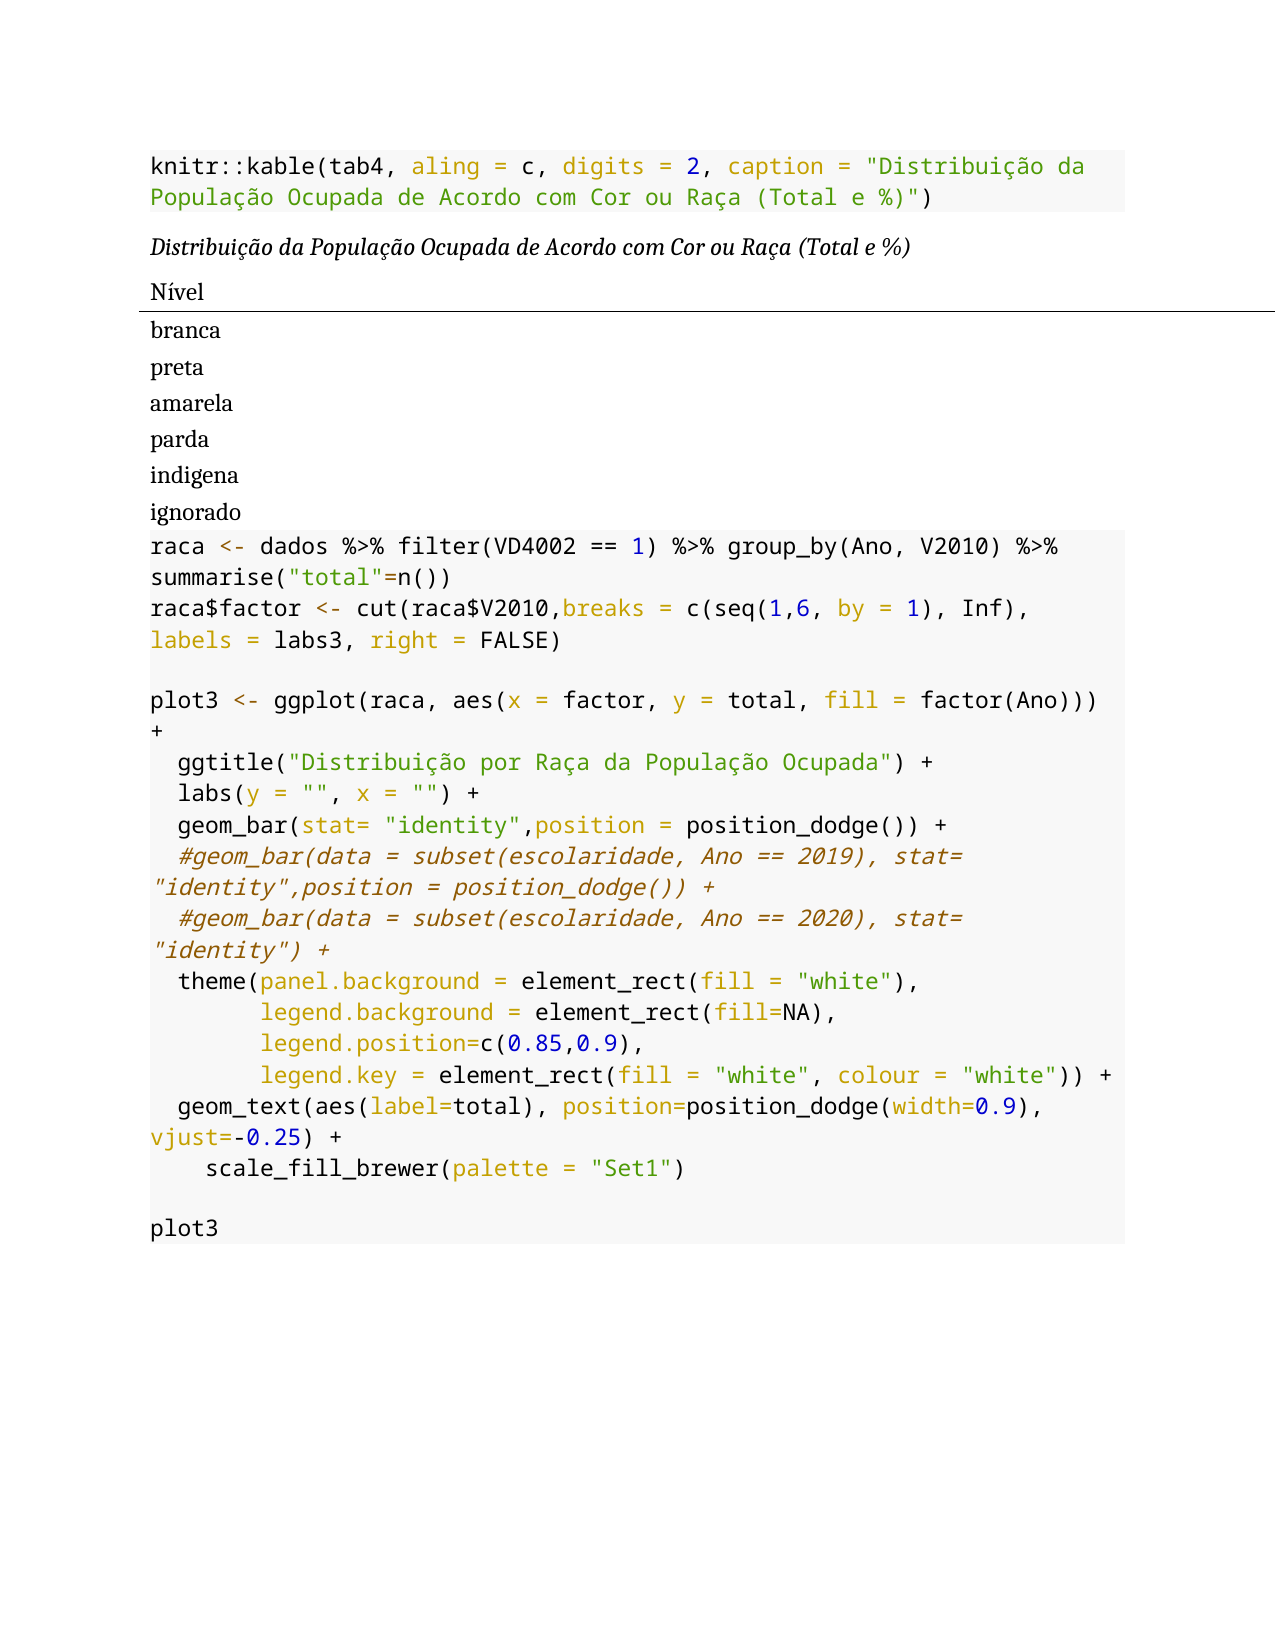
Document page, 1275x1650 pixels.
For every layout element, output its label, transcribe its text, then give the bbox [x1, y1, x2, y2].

table_cell branca [139, 312, 1275, 349]
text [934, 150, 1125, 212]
table_cell ignorado [139, 494, 1275, 530]
table_cell amarela [139, 385, 1275, 421]
table_cell indigena [139, 458, 1275, 494]
table_cell parda [139, 421, 1275, 457]
text raca <- dados %>% filter(VD4002 == 1) %>% group_by(Ano, V2010) %>% summarise("total"=n()) raca$factor <- cut(raca$V2010,breaks = c(seq(1,6, by = 1), Inf), labels = labs3, right = FALSE) plot3 <- ggplot(raca, aes(x = factor, y = total, fill = factor(Ano))) + ggtitle("Distribuição por Raça da População Ocupada") + labs(y = "", x = "") + geom_bar(stat= "identity",position = position_dodge()) + #geom_bar(data = subset(escolaridade, Ano == 2019), stat= "identity",position = position_dodge()) + #geom_bar(data = subset(escolaridade, Ano == 2020), stat= "identity") + theme(panel.background = element_rect(fill = "white"), legend.background = element_rect(fill=NA), legend.position=c(0.85,0.9), legend.key = element_rect(fill = "white", colour = "white")) + geom_text(aes(label=total), position=position_dodge(width=0.9), vjust=-0.25) + scale_fill_brewer(palette = "Set1") plot3 [150, 530, 1125, 1244]
table_header Nível [139, 275, 1275, 311]
text Distribuição da População Ocupada de Acordo com Cor ou Raça (Total e %) [150, 233, 1125, 262]
table_cell preta [139, 349, 1275, 385]
